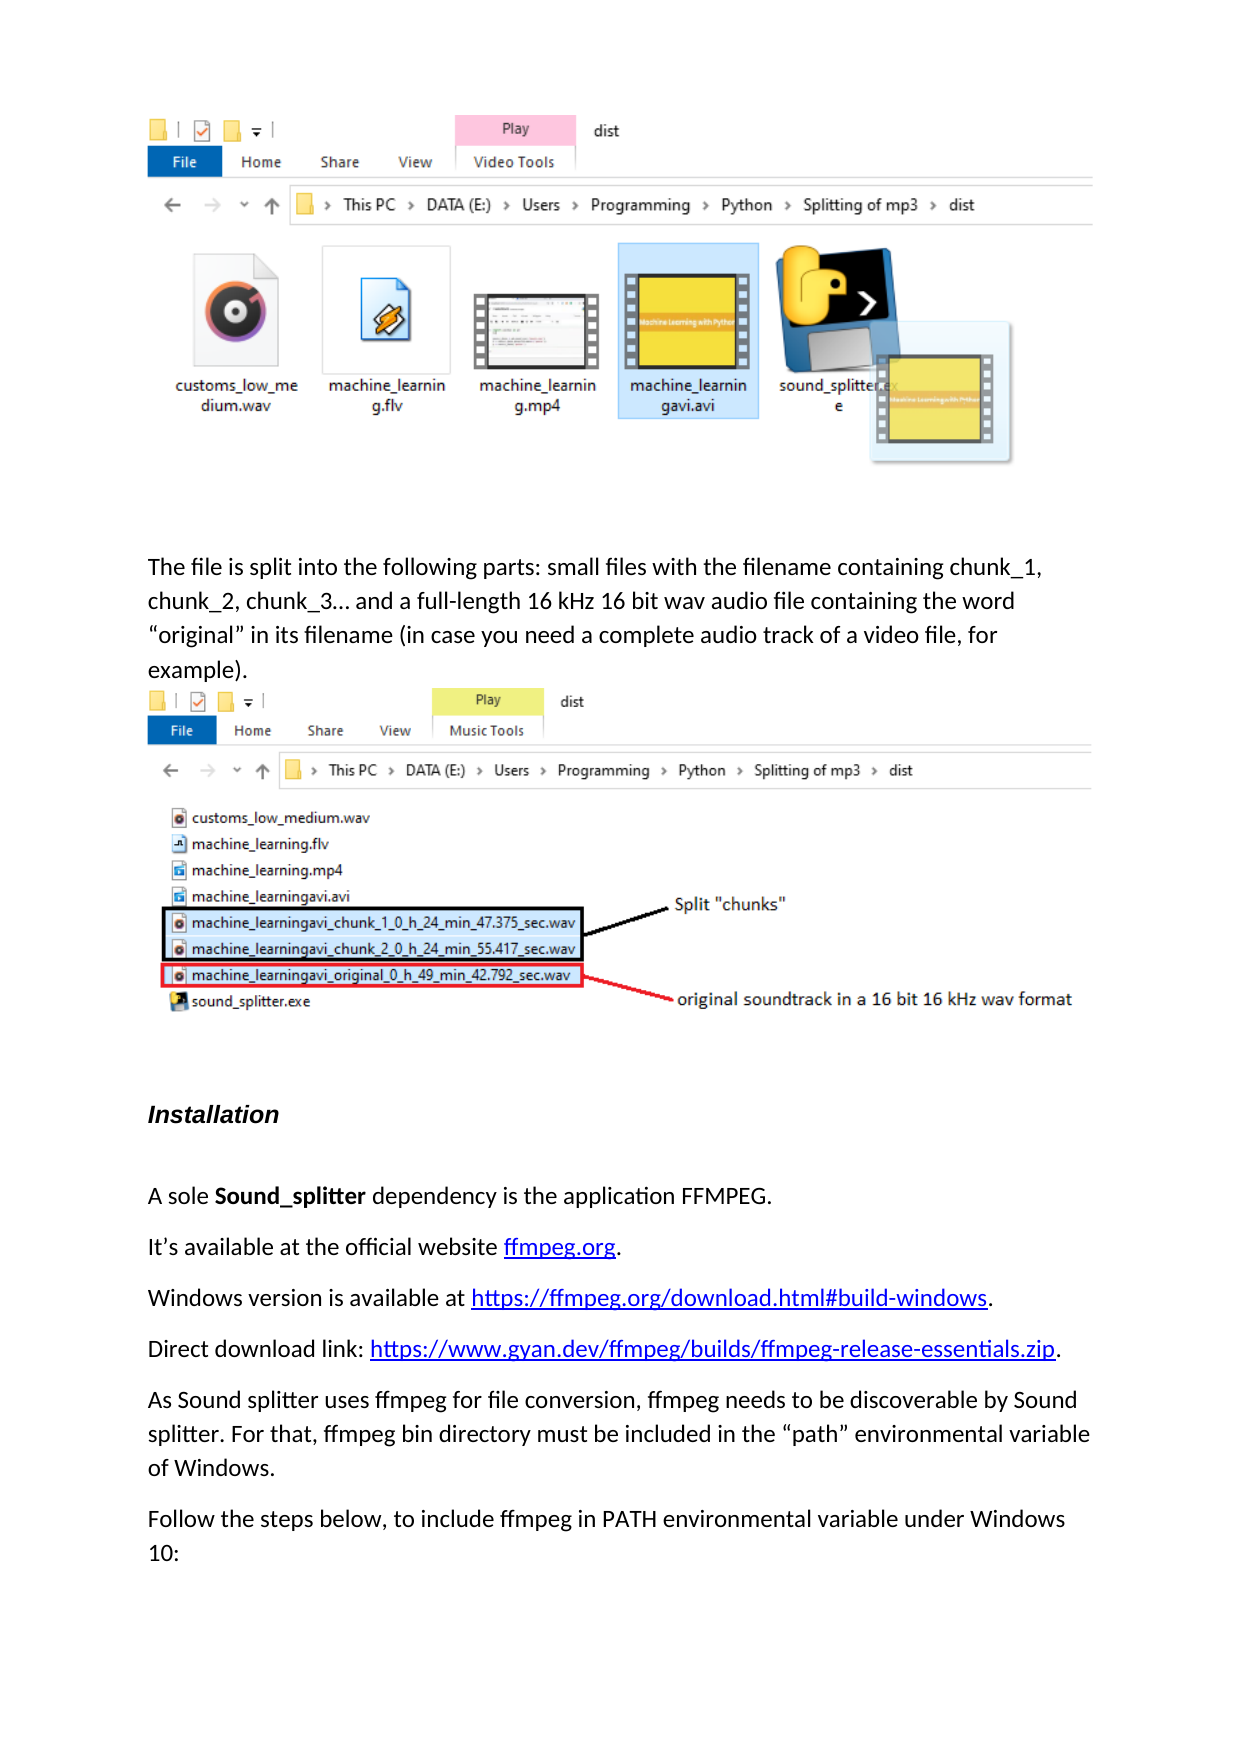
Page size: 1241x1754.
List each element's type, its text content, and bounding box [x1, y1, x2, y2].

subtitle Installation [148, 1100, 1092, 1128]
picture [147, 115, 1093, 531]
picture [147, 688, 1092, 1029]
text Follow the steps below, to include ffmpeg in PATH environmental variable under Windows 10: [148, 1503, 1092, 1568]
text The file is split into the following parts: small files with the filename containing chunk_1, chunk_2, chunk_3… and a full-length 16 kHz 16 bit wav audio file containing the word “original” in its filename (in case you need a complete audio track of a video file, for example). [148, 551, 1092, 688]
text As Sound splitter uses ffmpeg for file conversion, ffmpeg needs to be discoverable by Sound splitter. For that, ffmpeg bin directory must be included in the “path” environmental variable of Windows. [148, 1384, 1092, 1483]
text Direct download link: https://www.gyan.dev/ffmpeg/builds/ffmpeg-release-essentials.zip. [148, 1333, 1092, 1363]
text Windows version is available at https://ffmpeg.org/download.html#build-windows. [148, 1282, 1092, 1313]
text It’s available at the official website ffmpeg.org. [148, 1231, 1092, 1262]
text A sole Sound_splitter dependency is the application FFMPEG. [148, 1180, 1092, 1211]
